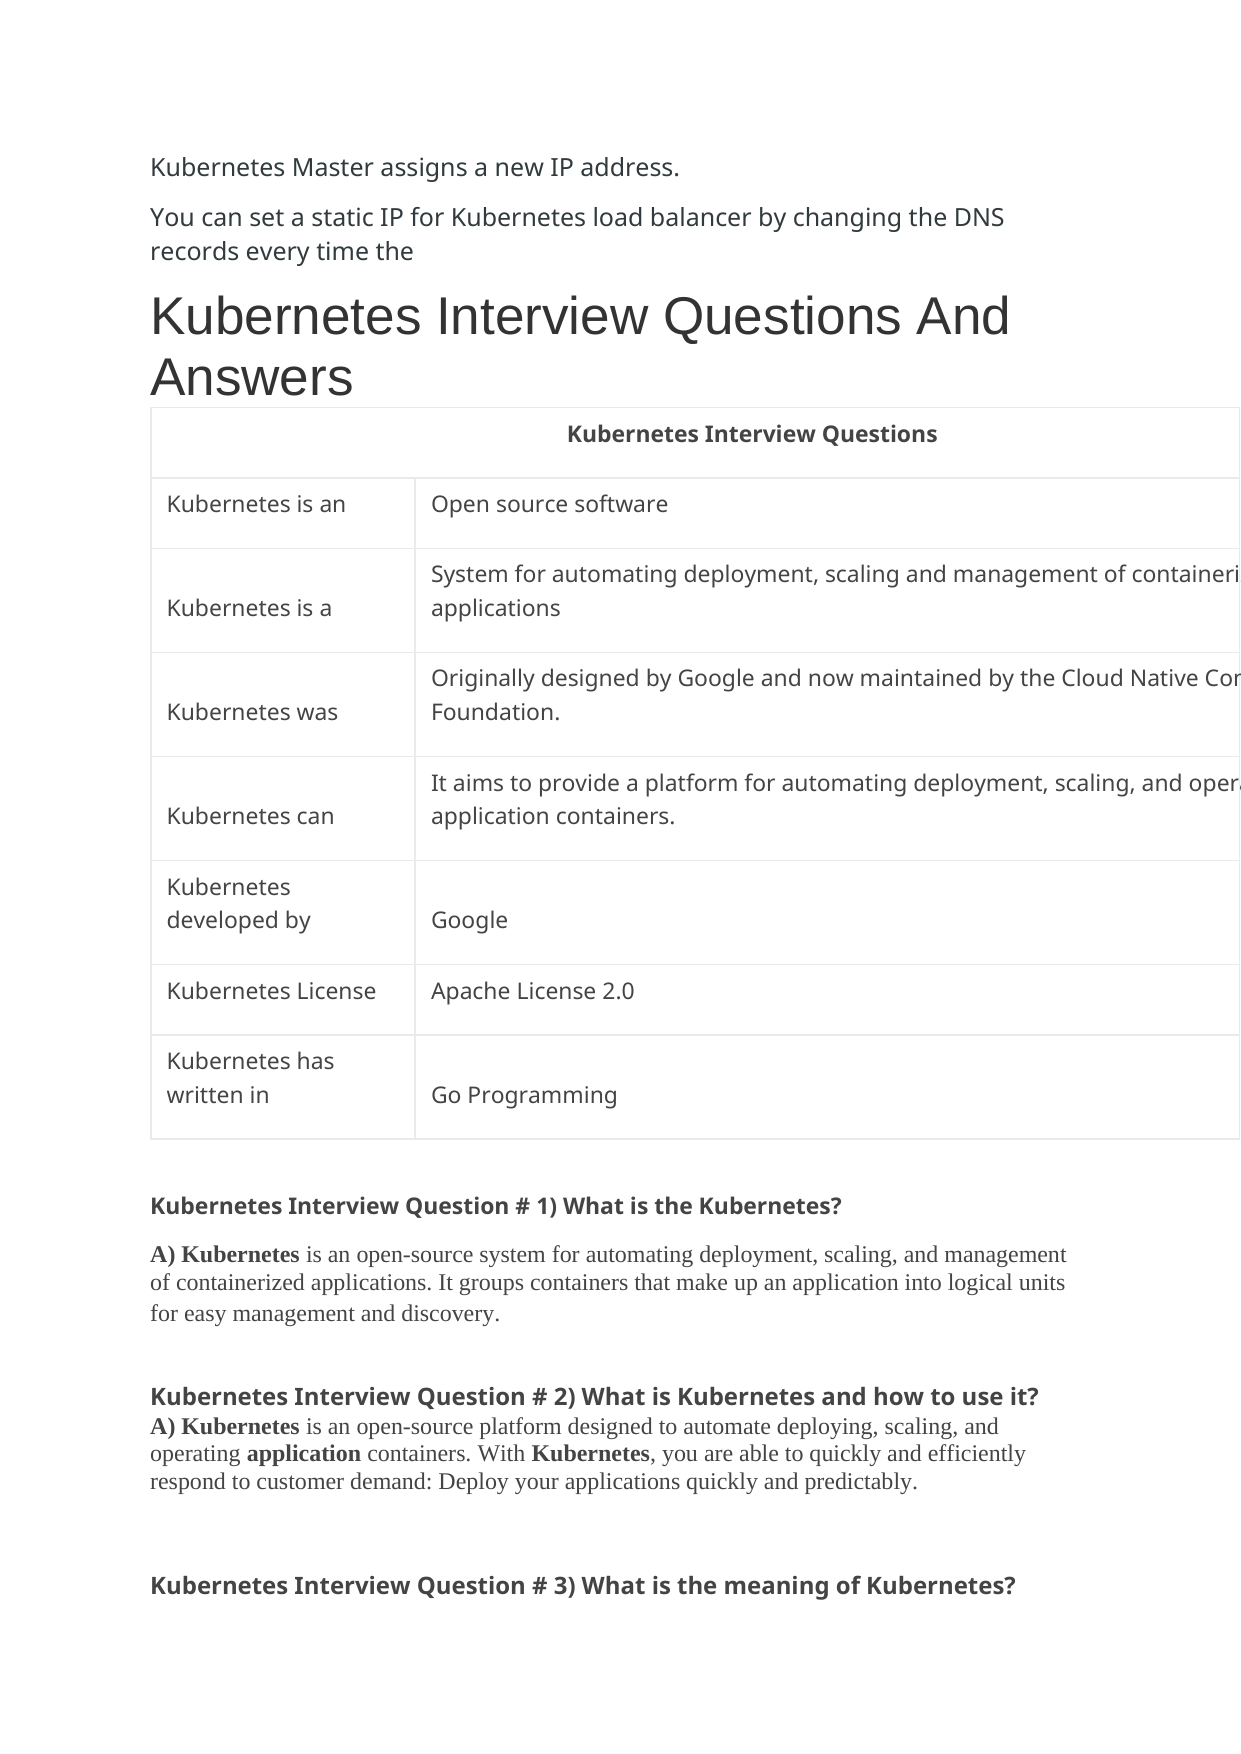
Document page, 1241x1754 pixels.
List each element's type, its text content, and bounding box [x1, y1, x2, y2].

table_cell Kubernetes is an [152, 479, 414, 547]
table_cell Kubernetes developed by [152, 861, 414, 964]
table_cell Kubernetes was [152, 653, 414, 756]
table_cell Kubernetes can [152, 757, 414, 859]
table_cell Open source software [416, 479, 1239, 547]
text Kubernetes Interview Question # 3) What is the meaning of Kubernetes? [150, 1569, 1090, 1602]
table_cell Kubernetes License [152, 965, 414, 1034]
table_cell It aims to provide a platform for automating deployment, scaling, and operations of application containers. [416, 757, 1239, 859]
table_cell Go Programming [416, 1036, 1239, 1138]
table_cell Originally designed by Google and now maintained by the Cloud Native Computing Foundation. [416, 653, 1239, 756]
table_cell System for automating deployment, scaling and management of containerized applications [416, 549, 1239, 651]
text Kubernetes Master assigns a new IP address. [150, 150, 1090, 184]
text A) Kubernetes is an open-source platform designed to automate deploying, scaling, and operating application containers. With Kubernetes, you are able to quickly and efficiently respond to customer demand: Deploy your applications quickly and predictably. [150, 1412, 1090, 1495]
subtitle Kubernetes Interview Questions And Answers [150, 284, 1090, 407]
table_cell Google [416, 861, 1239, 964]
text Kubernetes Interview Question # 2) What is Kubernetes and how to use it? [150, 1379, 1090, 1412]
text You can set a static IP for Kubernetes load balancer by changing the DNS records every time the [150, 200, 1090, 268]
table_cell Apache License 2.0 [416, 965, 1239, 1034]
table_header Kubernetes Interview Questions [152, 408, 1239, 477]
text A) Kubernetes is an open-source system for automating deployment, scaling, and management of containerized applications. It groups containers that make up an application into logical units for easy management and discovery. [150, 1240, 1090, 1328]
text Kubernetes Interview Question # 1) What is the Kubernetes? [150, 1190, 1090, 1221]
table_cell Kubernetes has written in [152, 1036, 414, 1138]
table_cell Kubernetes is a [152, 549, 414, 651]
